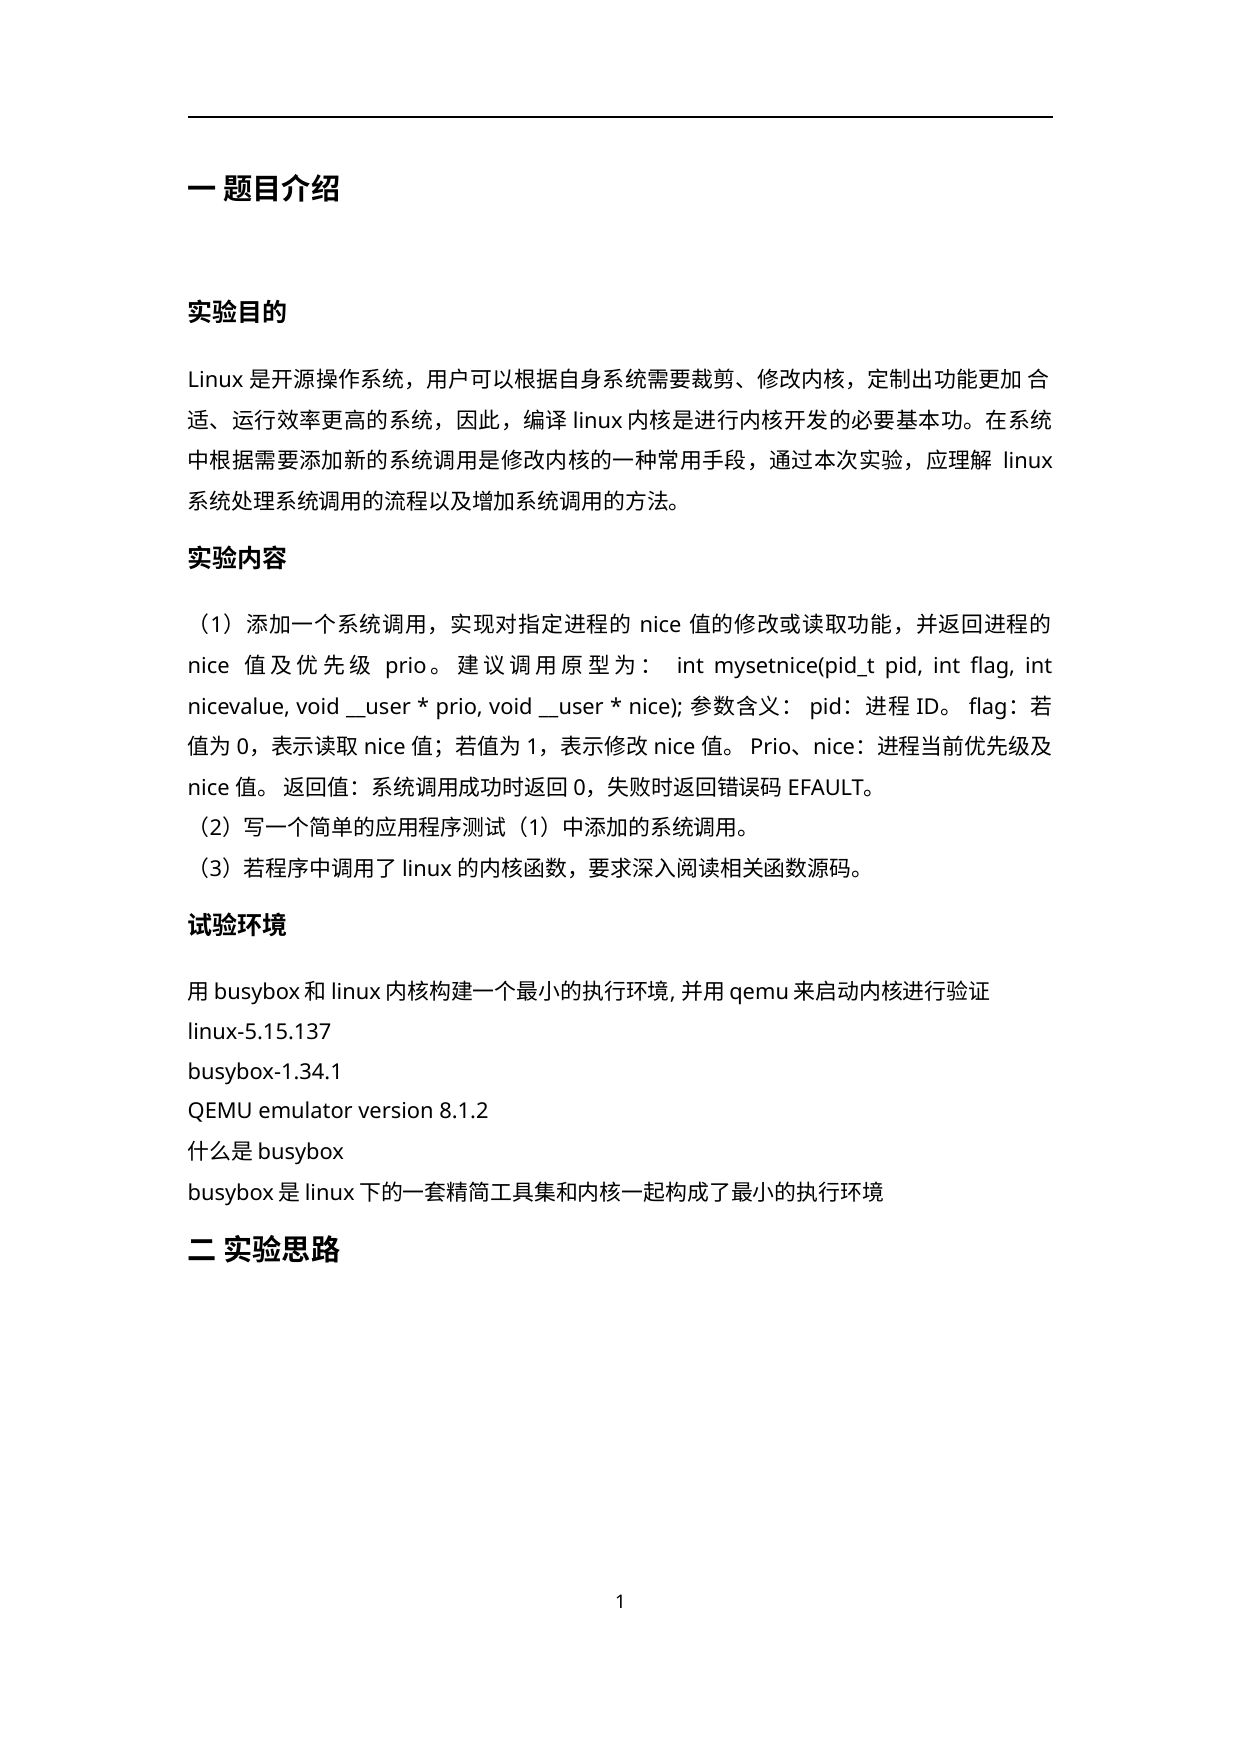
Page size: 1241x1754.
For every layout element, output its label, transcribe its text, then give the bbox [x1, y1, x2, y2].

subtitle 实验目的 [187, 278, 1053, 343]
text （2）写一个简单的应用程序测试（1）中添加的系统调用。 [187, 810, 1053, 842]
subtitle 试验环境 [187, 891, 1053, 956]
text 什么是busybox [187, 1134, 1053, 1167]
subtitle 实验内容 [187, 524, 1053, 589]
text QEMU emulator version 8.1.2 [187, 1094, 1053, 1127]
text （3）若程序中调用了 linux 的内核函数，要求深入阅读相关函数源码。 [187, 850, 1053, 883]
text （1）添加一个系统调用，实现对指定进程的 nice 值的修改或读取功能，并返回进程的 nice 值及优先级 prio。建议调用原型为： int mysetnice(pid_t pid, int flag, int nicevalue, void __user * prio, void __user * nice); 参数含义： pid：进程 ID。 flag：若值为 0，表示读取 nice 值；若值为 1，表示修改 nice 值。 Prio、nice：进程当前优先级及 nice 值。 返回值：系统调用成功时返回 0，失败时返回错误码 EFAULT。 [187, 607, 1053, 802]
subtitle 二 实验思路 [187, 1215, 1053, 1280]
text Linux 是开源操作系统，用户可以根据自身系统需要裁剪、修改内核，定制出功能更加 合适、运行效率更高的系统，因此，编译linux内核是进行内核开发的必要基本功。在系统中根据需要添加新的系统调用是修改内核的一种常用手段，通过本次实验，应理解 linux 系统处理系统调用的流程以及增加系统调用的方法。 [187, 362, 1053, 516]
text linux-5.15.137 [187, 1014, 1053, 1047]
text busybox-1.34.1 [187, 1054, 1053, 1087]
subtitle 一 题目介绍 [187, 154, 1053, 219]
text busybox是linux下的一套精简工具集和内核一起构成了最小的执行环境 [187, 1174, 1053, 1207]
text 用busybox和linux内核构建一个最小的执行环境, 并用qemu来启动内核进行验证 [187, 974, 1053, 1006]
